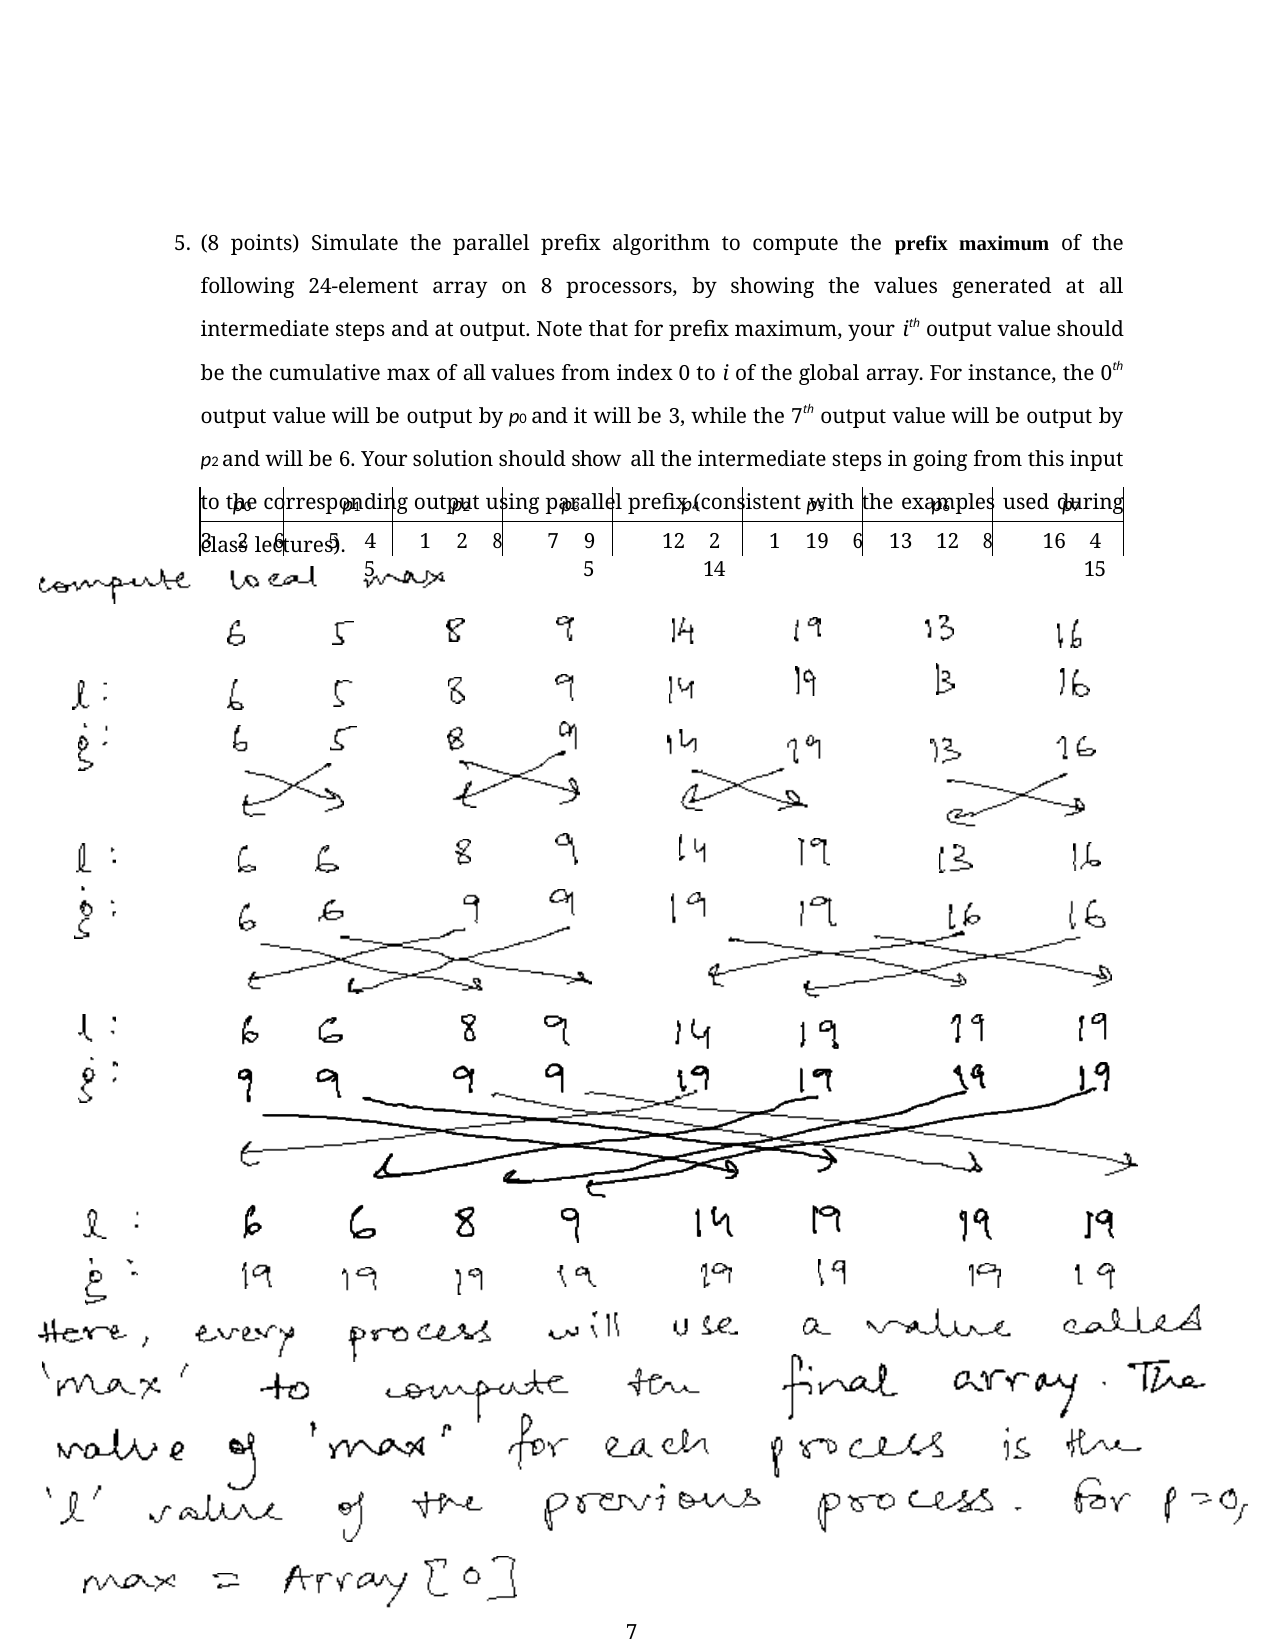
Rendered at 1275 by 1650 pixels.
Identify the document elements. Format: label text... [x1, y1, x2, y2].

picture [76, 843, 116, 874]
picture [555, 674, 575, 701]
picture [798, 838, 830, 867]
picture [557, 1265, 598, 1287]
picture [78, 1014, 116, 1042]
picture [818, 1259, 847, 1286]
picture [556, 616, 574, 641]
picture [39, 566, 445, 604]
picture [936, 663, 955, 695]
picture [1073, 842, 1101, 871]
picture [1060, 668, 1090, 697]
picture [238, 845, 256, 874]
picture [238, 1013, 1138, 1243]
picture [227, 679, 244, 710]
picture [795, 666, 816, 696]
picture [446, 618, 465, 642]
picture [679, 834, 707, 864]
picture [1057, 619, 1083, 648]
picture [38, 1311, 1248, 1542]
picture [455, 1268, 484, 1295]
picture [794, 617, 821, 643]
picture [332, 621, 354, 645]
picture [72, 680, 107, 710]
picture [342, 1267, 378, 1292]
picture [78, 723, 109, 771]
picture [315, 845, 339, 873]
picture [1075, 1263, 1115, 1291]
picture [448, 677, 465, 704]
picture [332, 680, 354, 707]
picture [447, 721, 580, 808]
picture [939, 844, 973, 873]
picture [969, 1263, 1001, 1288]
picture [803, 1304, 1203, 1338]
picture [672, 617, 695, 644]
picture [242, 763, 344, 817]
picture [284, 1556, 517, 1609]
picture [83, 1573, 241, 1595]
picture [669, 675, 694, 705]
picture [83, 1209, 140, 1239]
picture [74, 886, 116, 939]
picture [78, 1057, 118, 1103]
picture [701, 1263, 732, 1288]
picture [239, 889, 592, 994]
picture [925, 615, 954, 641]
picture [930, 736, 1096, 828]
list (8 points) Simulate the parallel prefix algorithm to compute the prefix maximum of the following 24-element array on 8 processors, by showing the values generated at all intermediate steps and at output. Note that for prefix maximum, your ith output value should be the cumulative max of all values from index 0 to i of the global array. For instance, the 0th output value will be output by p0 and it will be 3, while the 7th output value will be output by p2 and will be 6. Your solution should show all the intermediate steps in going from this input to the corresponding output using parallel prefix (consistent with the examples used during class lectures). [174, 228, 1124, 559]
picture [667, 729, 822, 811]
picture [85, 1258, 138, 1305]
picture [671, 892, 1112, 998]
picture [330, 726, 357, 752]
picture [555, 833, 578, 865]
picture [242, 1262, 272, 1289]
picture [227, 620, 245, 646]
picture [455, 839, 471, 865]
picture [233, 725, 249, 753]
